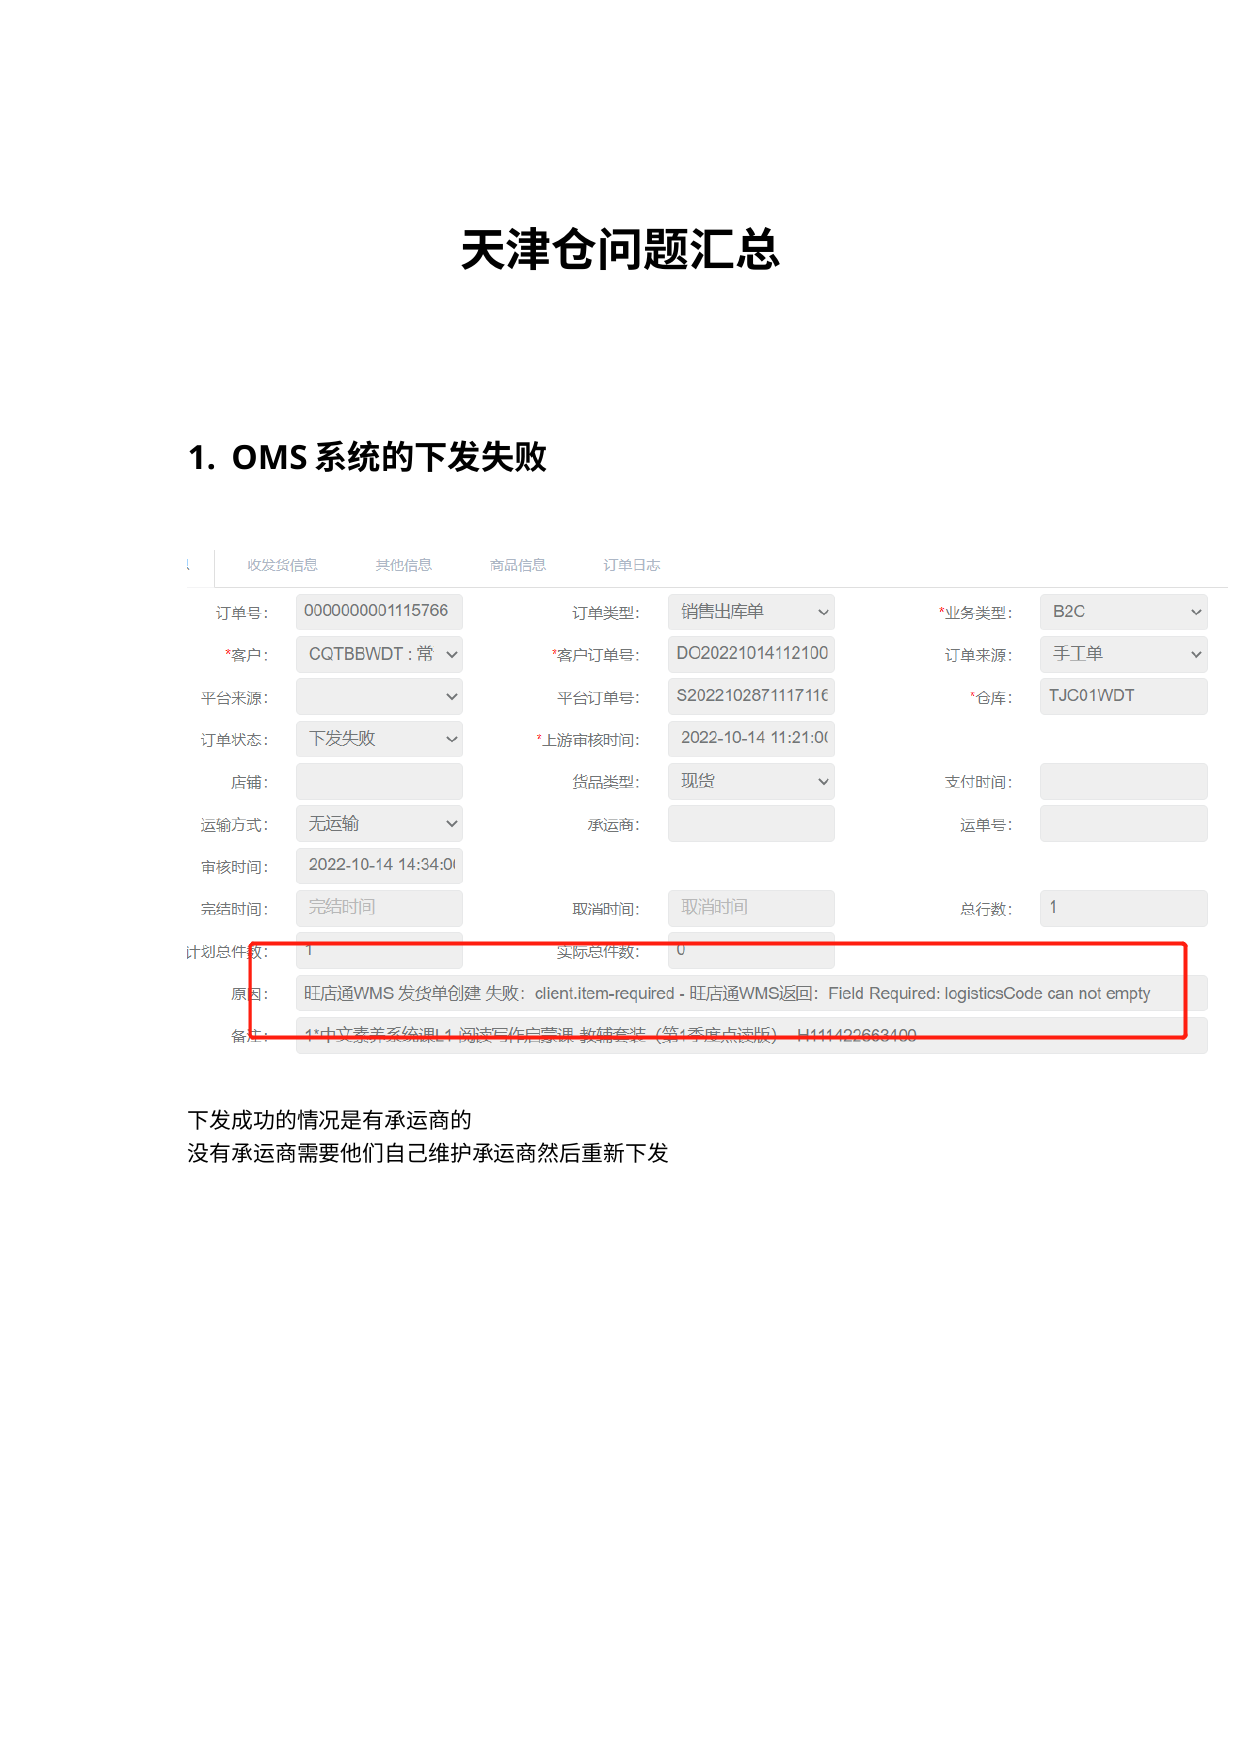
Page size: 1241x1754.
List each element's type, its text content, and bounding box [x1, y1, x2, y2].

picture [187, 550, 1228, 1089]
text 下发成功的情况是有承运商的 [187, 1103, 1053, 1135]
text 没有承运商需要他们自己维护承运商然后重新下发 [187, 1135, 1053, 1168]
subtitle OMS系统的下发失败 [187, 423, 1053, 488]
subtitle 天津仓问题汇总 [187, 197, 1053, 295]
